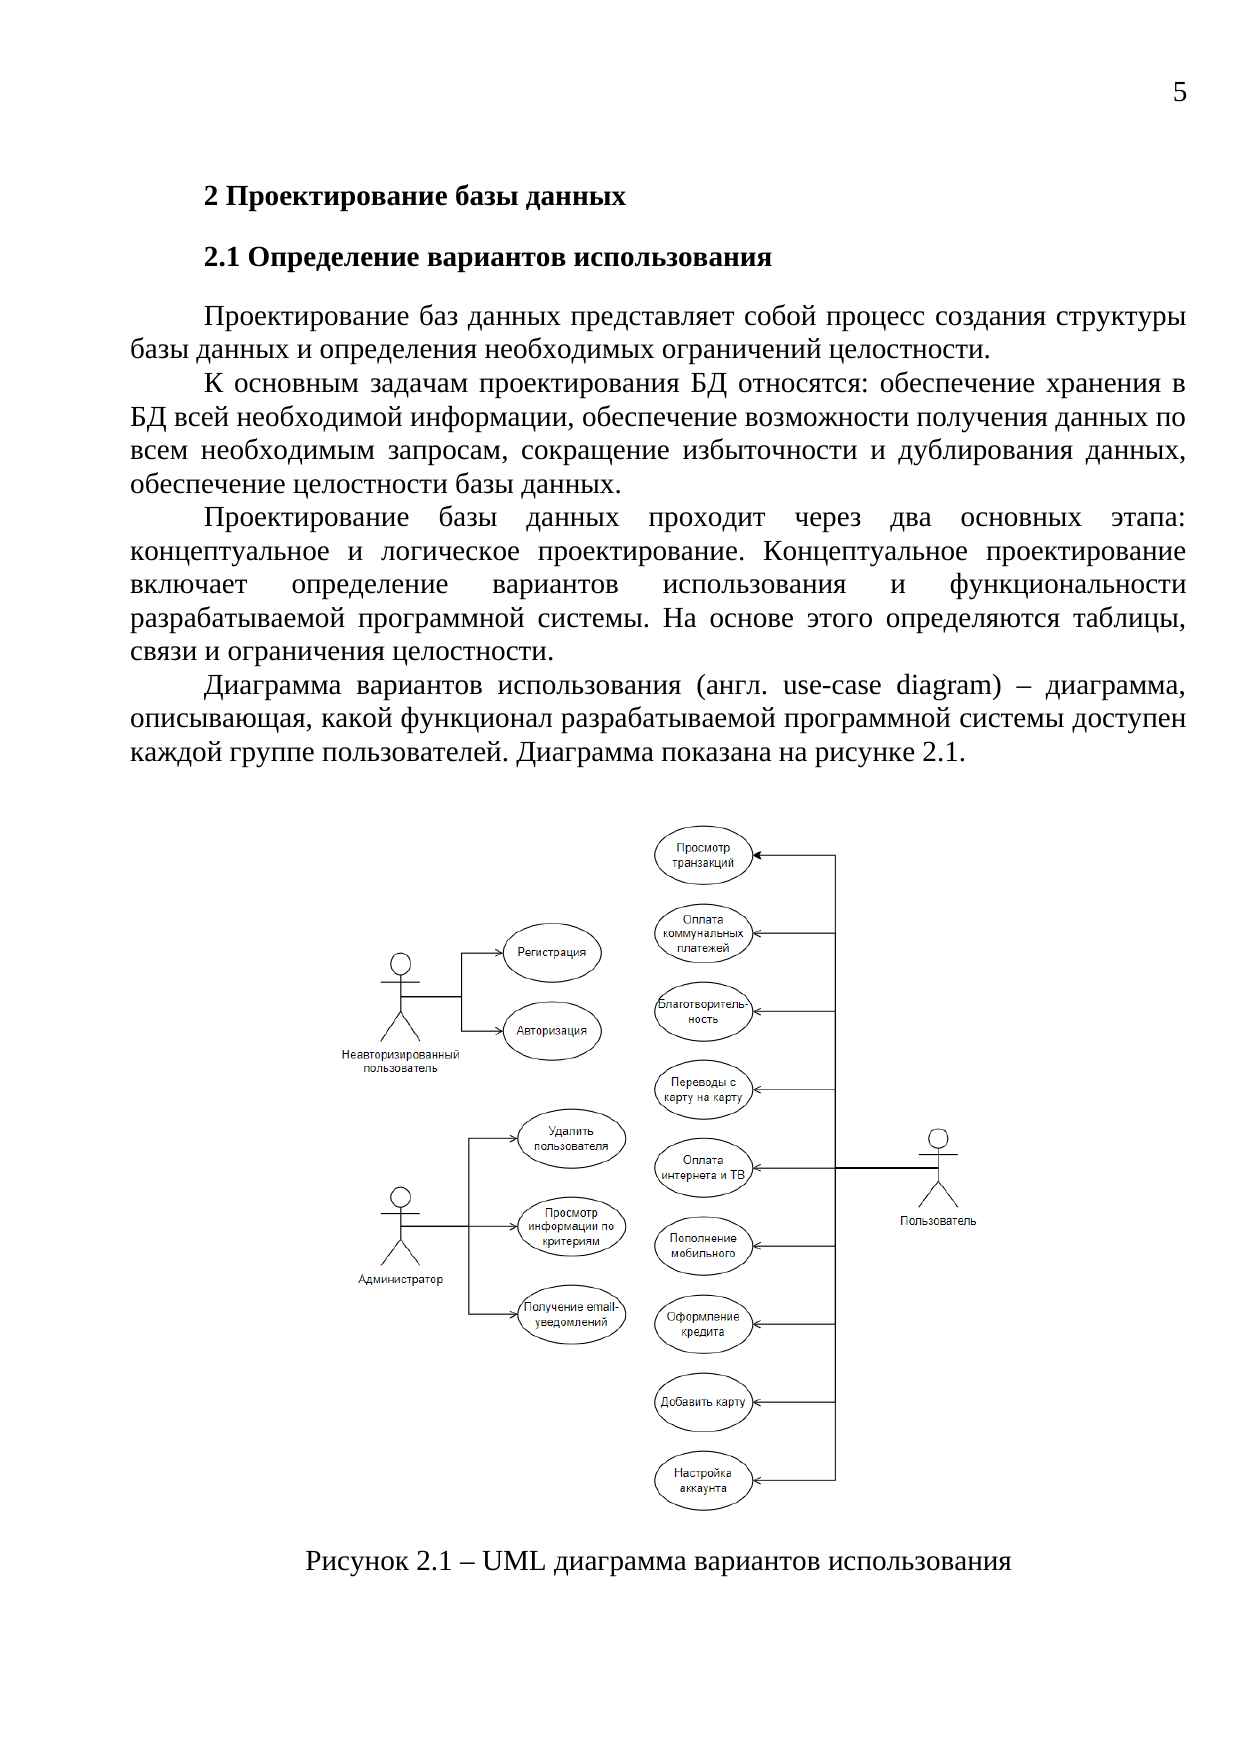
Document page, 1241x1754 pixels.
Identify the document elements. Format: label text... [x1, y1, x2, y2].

text Рисунок 2.1 – UML диаграмма вариантов использования [130, 1543, 1187, 1577]
text Проектирование базы данных проходит через два основных этапа: концептуальное и логическое проектирование. Концептуальное проектирование включает определение вариантов использования и функциональности разрабатываемой программной системы. На основе этого определяются таблицы, связи и ограничения целостности. [130, 499, 1187, 667]
text Диаграмма вариантов использования (англ. use-case diagram) – диаграмма, описывающая, какой функционал разрабатываемой программной системы доступен каждой группе пользователей. Диаграмма показана на рисунке 2.1. [130, 667, 1187, 768]
text К основным задачам проектирования БД относятся: обеспечение хранения в БД всей необходимой информации, обеспечение возможности получения данных по всем необходимым запросам, сокращение избыточности и дублирования данных, обеспечение целостности базы данных. [130, 365, 1187, 499]
text Проектирование баз данных представляет собой процесс создания структуры базы данных и определения необходимых ограничений целостности. [130, 298, 1187, 365]
picture [338, 796, 978, 1519]
text 2.1 Определение вариантов использования [130, 239, 1187, 273]
text 2 Проектирование базы данных [130, 178, 1187, 212]
